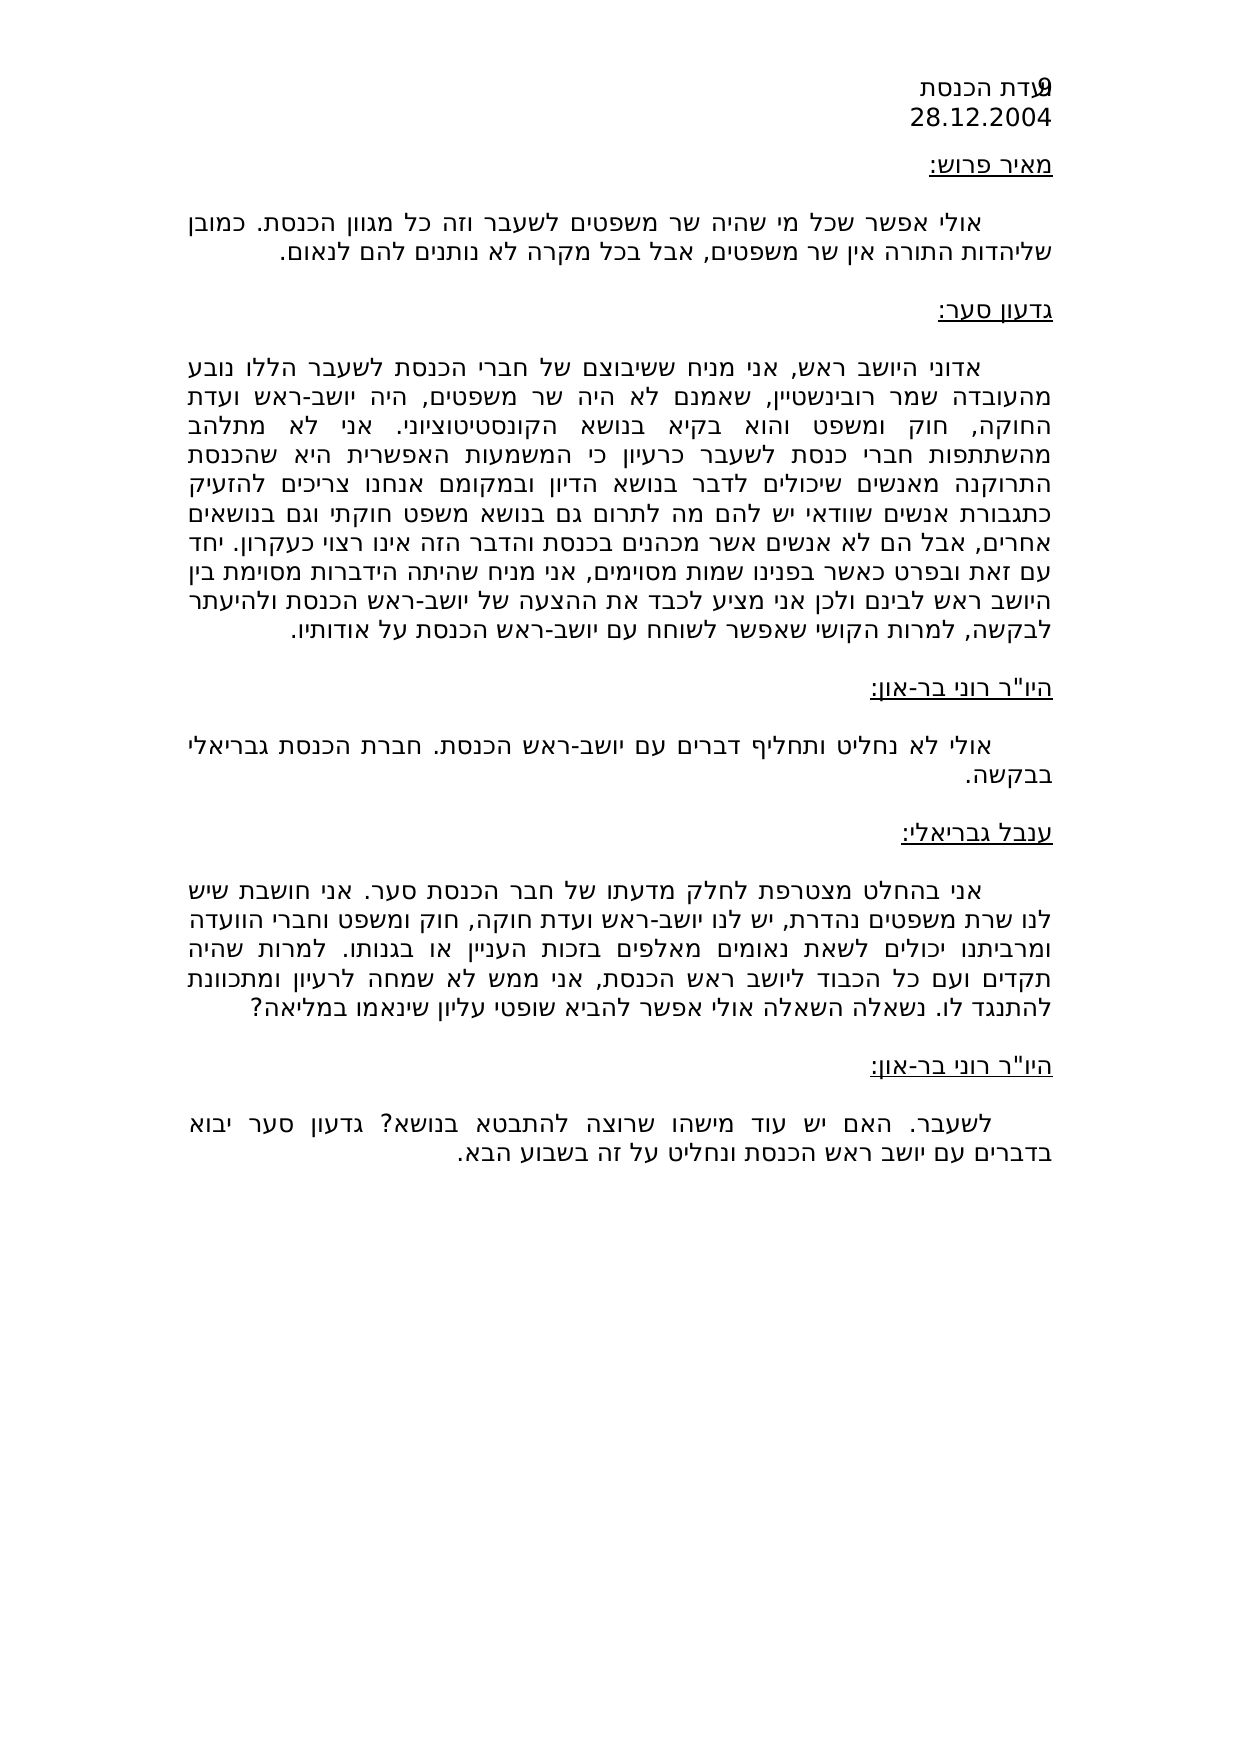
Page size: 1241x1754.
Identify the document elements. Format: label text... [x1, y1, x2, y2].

text מאיר פרוש: [187, 150, 1053, 179]
text אני בהחלט מצטרפת לחלק מדעתו של חבר הכנסת סער. אני חושבת שיש לנו שרת משפטים נהדרת, יש לנו יושב-ראש ועדת חוקה, חוק ומשפט וחברי הוועדה ומרביתנו יכולים לשאת נאומים מאלפים בזכות העניין או בגנותו. למרות שהיה תקדים ועם כל הכבוד ליושב ראש הכנסת, אני ממש לא שמחה לרעיון ומתכוונת להתנגד לו. נשאלה השאלה אולי אפשר להביא שופטי עליון שינאמו במליאה? [187, 876, 1053, 1022]
text היו"ר רוני בר-און: [187, 1051, 1053, 1080]
text גדעון סער: [187, 295, 1053, 324]
text אולי אפשר שכל מי שהיה שר משפטים לשעבר וזה כל מגוון הכנסת. כמובן שליהדות התורה אין שר משפטים, אבל בכל מקרה לא נותנים להם לנאום. [187, 208, 1053, 266]
text ענבל גבריאלי: [187, 818, 1053, 847]
text לשעבר. האם יש עוד מישהו שרוצה להתבטא בנושא? גדעון סער יבוא בדברים עם יושב ראש הכנסת ונחליט על זה בשבוע הבא. [187, 1109, 1053, 1167]
text היו"ר רוני בר-און: [187, 673, 1053, 702]
text אדוני היושב ראש, אני מניח ששיבוצם של חברי הכנסת לשעבר הללו נובע מהעובדה שמר רובינשטיין, שאמנם לא היה שר משפטים, היה יושב-ראש ועדת החוקה, חוק ומשפט והוא בקיא בנושא הקונסטיטוציוני. אני לא מתלהב מהשתתפות חברי כנסת לשעבר כרעיון כי המשמעות האפשרית היא שהכנסת התרוקנה מאנשים שיכולים לדבר בנושא הדיון ובמקומם אנחנו צריכים להזעיק כתגבורת אנשים שוודאי יש להם מה לתרום גם בנושא משפט חוקתי וגם בנושאים אחרים, אבל הם לא אנשים אשר מכהנים בכנסת והדבר הזה אינו רצוי כעקרון. יחד עם זאת ובפרט כאשר בפנינו שמות מסוימים, אני מניח שהיתה הידברות מסוימת בין היושב ראש לבינם ולכן אני מציע לכבד את ההצעה של יושב-ראש הכנסת ולהיעתר לבקשה, למרות הקושי שאפשר לשוחח עם יושב-ראש הכנסת על אודותיו. [187, 353, 1053, 644]
text אולי לא נחליט ותחליף דברים עם יושב-ראש הכנסת. חברת הכנסת גבריאלי בבקשה. [187, 731, 1053, 789]
